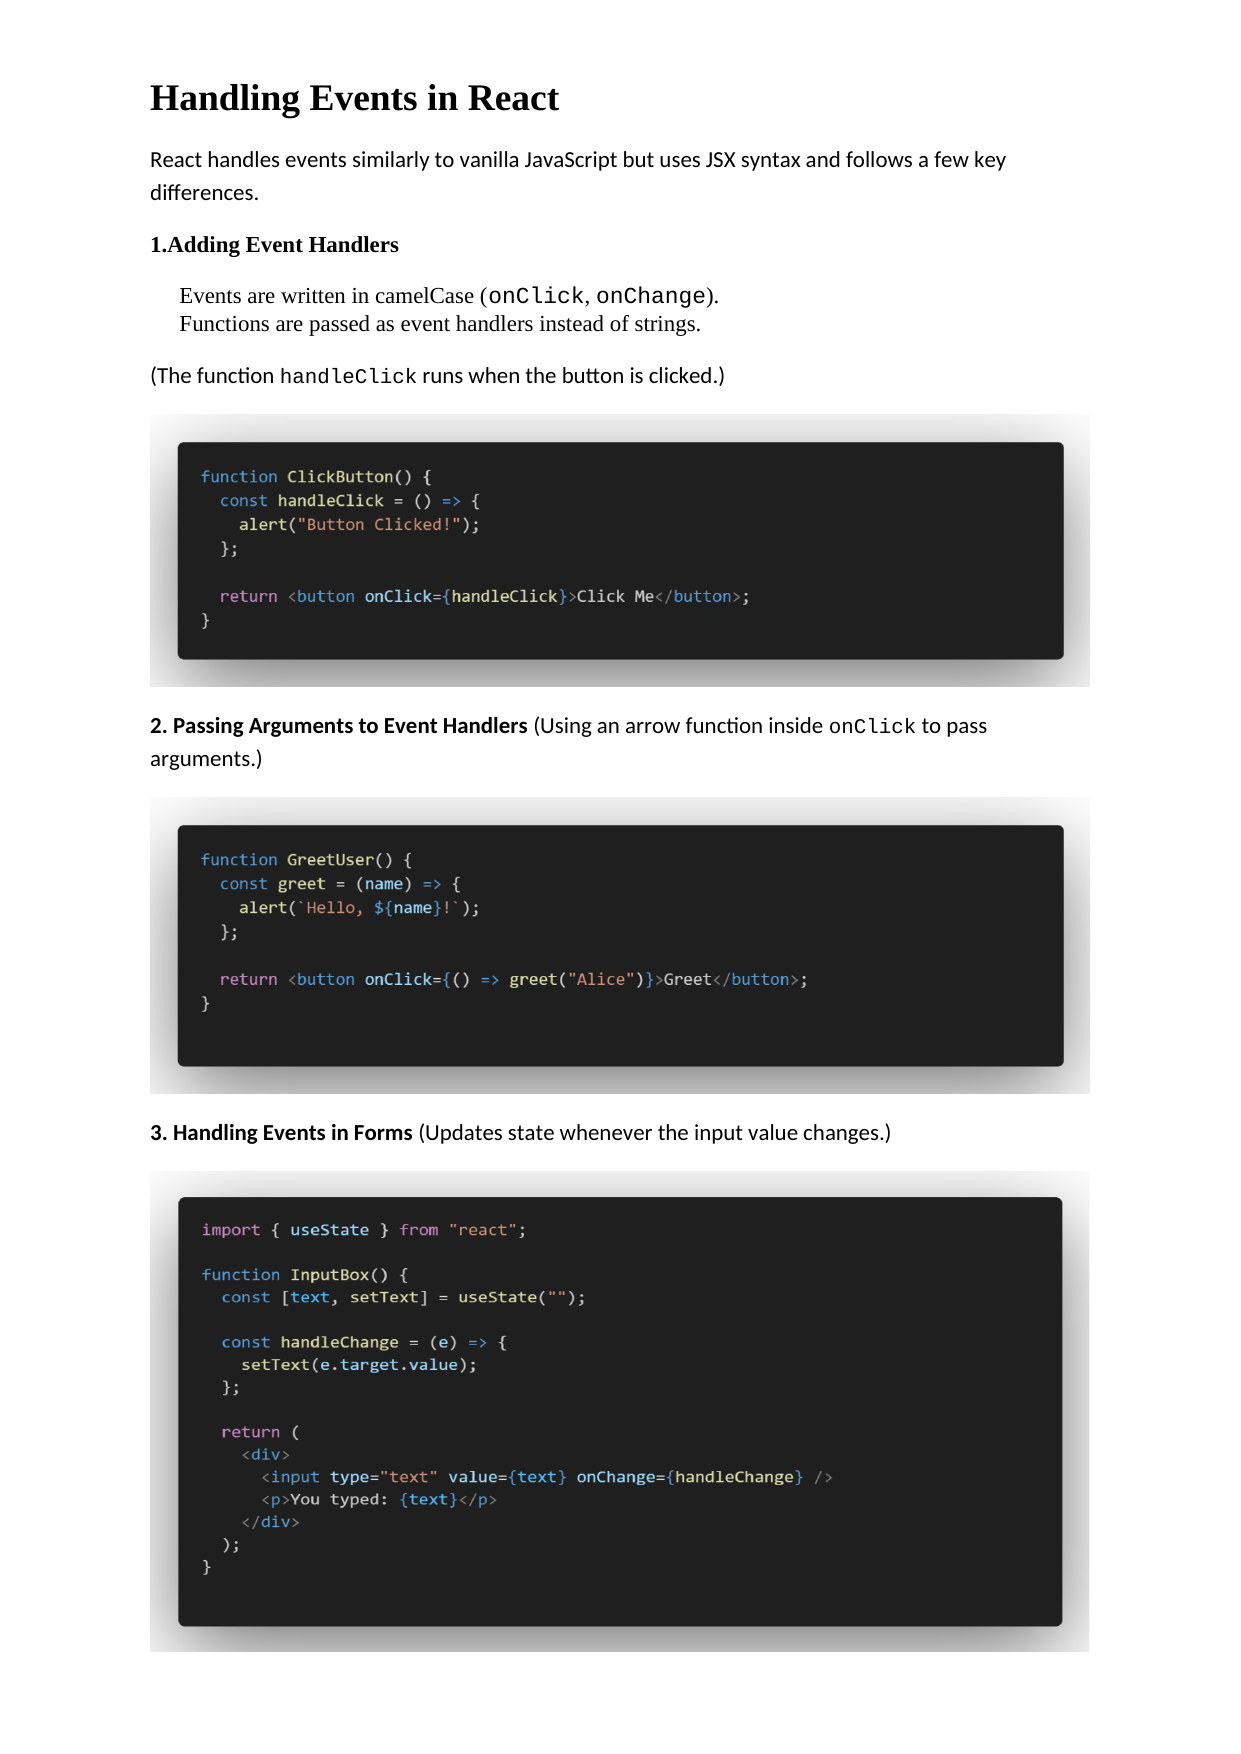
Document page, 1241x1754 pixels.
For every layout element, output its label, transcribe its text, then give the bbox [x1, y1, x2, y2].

text  Functions are passed as event handlers instead of strings. [150, 310, 1090, 336]
text  Events are written in camelCase (onClick, onChange). [150, 282, 1090, 310]
text 3. Handling Events in Forms (Updates state whenever the input value changes.) [150, 1118, 1090, 1146]
picture [150, 414, 1091, 687]
text (The function handleClick runs when the button is clicked.) [150, 361, 1090, 389]
text 2. Passing Arguments to Event Handlers (Using an arrow function inside onClick to pass arguments.) [150, 712, 1090, 772]
picture [150, 1171, 1090, 1652]
text 1.Adding Event Handlers [150, 231, 1090, 257]
text Handling Events in React [150, 75, 1090, 118]
picture [150, 797, 1091, 1094]
text React handles events similarly to vanilla JavaScript but uses JSX syntax and follows a few key differences. [150, 145, 1090, 206]
